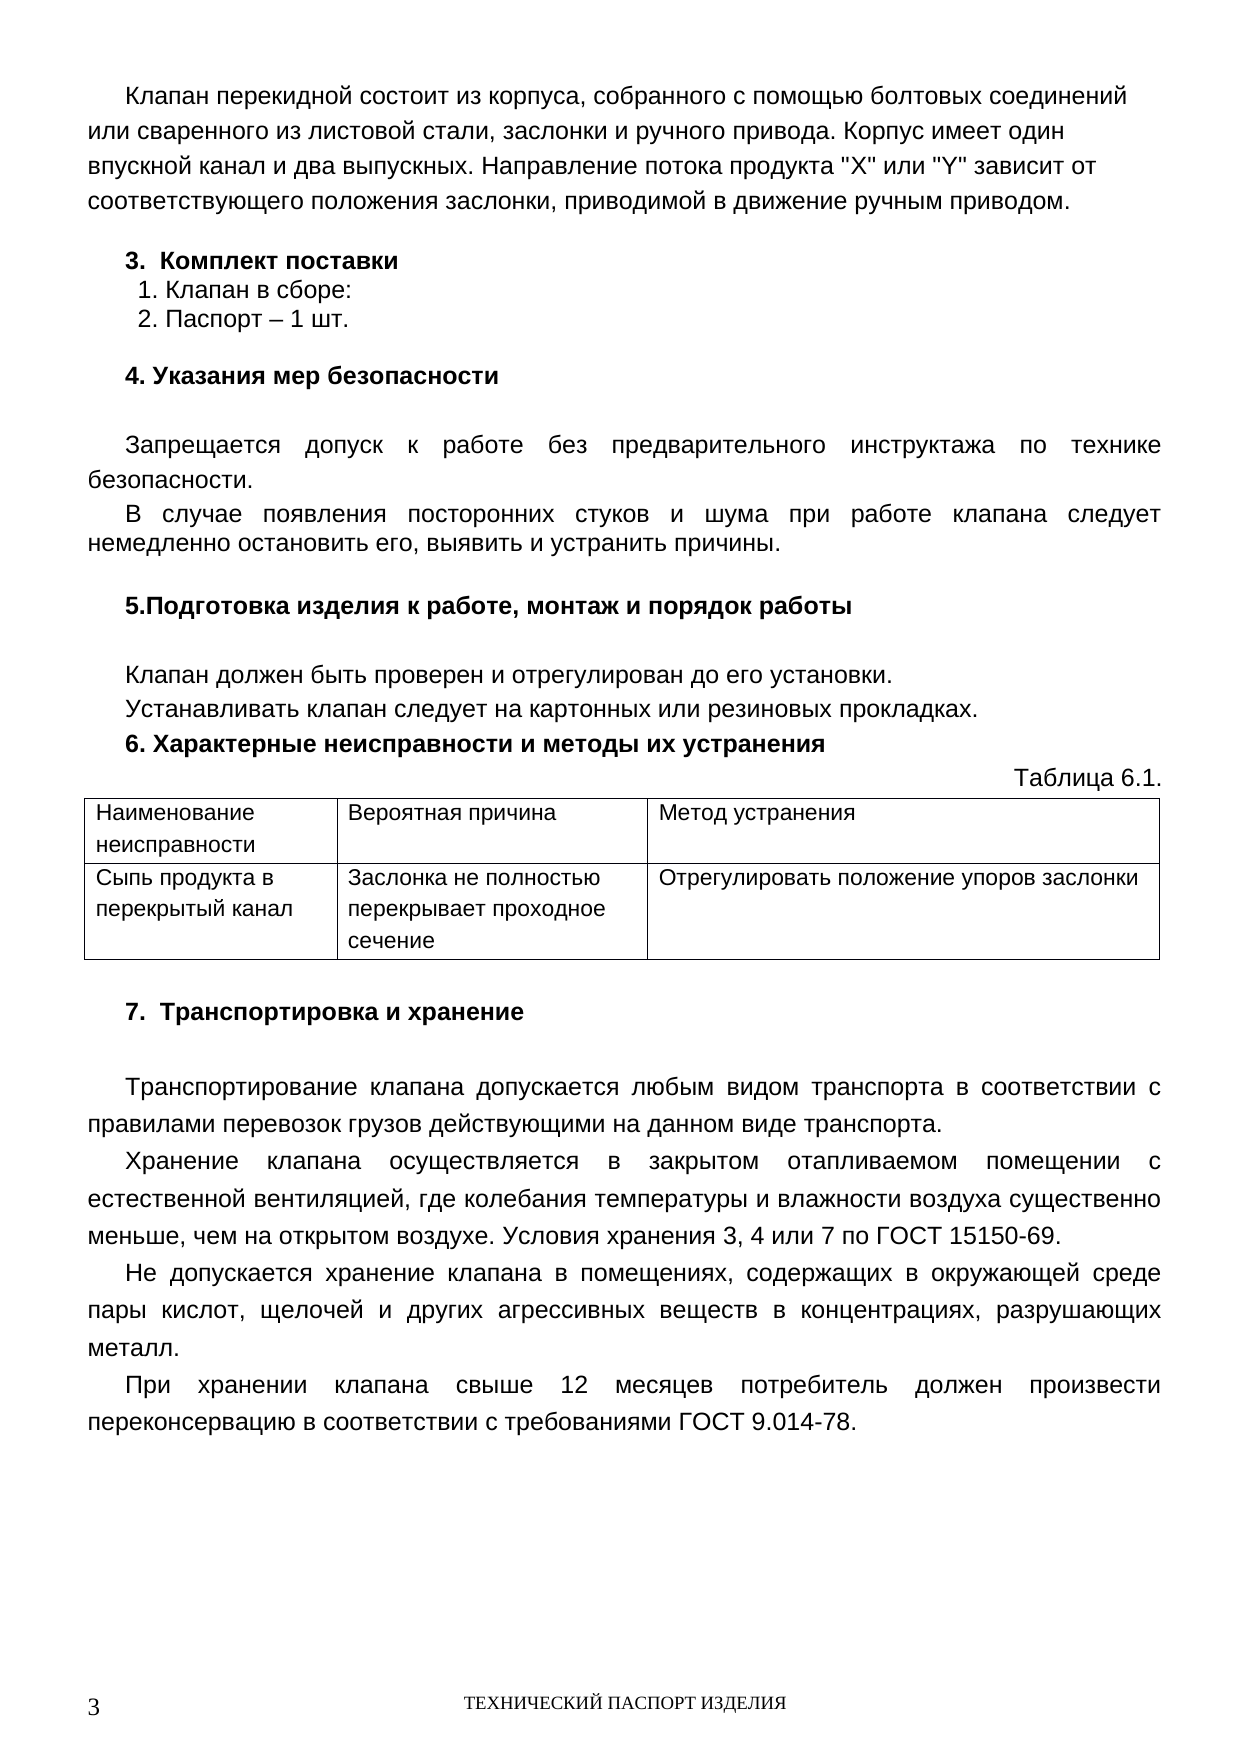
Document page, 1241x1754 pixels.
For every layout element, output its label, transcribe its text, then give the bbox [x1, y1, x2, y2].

text 1. Клапан в сборе: [87, 275, 1162, 304]
text 5.Подготовка изделия к работе, монтаж и порядок работы [87, 591, 1162, 620]
text 7. Транспортировка и хранение [87, 997, 1162, 1026]
text Хранение клапана осуществляется в закрытом отапливаемом помещении с естественной вентиляцией, где колебания температуры и влажности воздуха существенно меньше, чем на открытом воздухе. Условия хранения 3, 4 или 7 по ГОСТ 15150-69. [87, 1146, 1162, 1250]
table_header Вероятная причина [338, 799, 647, 863]
text 4. Указания мер безопасности [87, 361, 1162, 390]
text Таблица 6.1. [62, 763, 1162, 792]
text Транспортирование клапана допускается любым видом транспорта в соответствии с правилами перевозок грузов действующими на данном виде транспорта. [87, 1072, 1162, 1138]
table_cell Сыпь продукта в перекрытый канал [85, 864, 337, 959]
text Устанавливать клапан следует на картонных или резиновых прокладках. [87, 694, 1162, 723]
table_cell Заслонка не полностью перекрывает проходное сечение [338, 864, 647, 959]
table_cell Отрегулировать положение упоров заслонки [648, 864, 1159, 959]
text 6. Характерные неисправности и методы их устранения [125, 729, 1162, 758]
text В случае появления посторонних стуков и шума при работе клапана следует немедленно остановить его, выявить и устранить причины. [87, 499, 1162, 557]
table_header Наименование неисправности [85, 799, 337, 863]
text 3. Комплект поставки [87, 246, 1162, 275]
text При хранении клапана свыше 12 месяцев потребитель должен произвести переконсервацию в соответствии с требованиями ГОСТ 9.014-78. [87, 1370, 1162, 1436]
text Клапан должен быть проверен и отрегулирован до его установки. [87, 660, 1162, 689]
text Клапан перекидной состоит из корпуса, собранного с помощью болтовых соединений или сваренного из листовой стали, заслонки и ручного привода. Корпус имеет один впускной канал и два выпускных. Направление потока продукта "X" или "Y" зависит от соответствующего положения заслонки, приводимой в движение ручным приводом. [87, 75, 1162, 215]
table_header Метод устранения [648, 799, 1159, 863]
text 2. Паспорт – 1 шт. [87, 304, 1162, 332]
text Запрещается допуск к работе без предварительного инструктажа по технике безопасности. [87, 430, 1162, 493]
text Не допускается хранение клапана в помещениях, содержащих в окружающей среде пары кислот, щелочей и других агрессивных веществ в концентрациях, разрушающих металл. [87, 1258, 1162, 1362]
